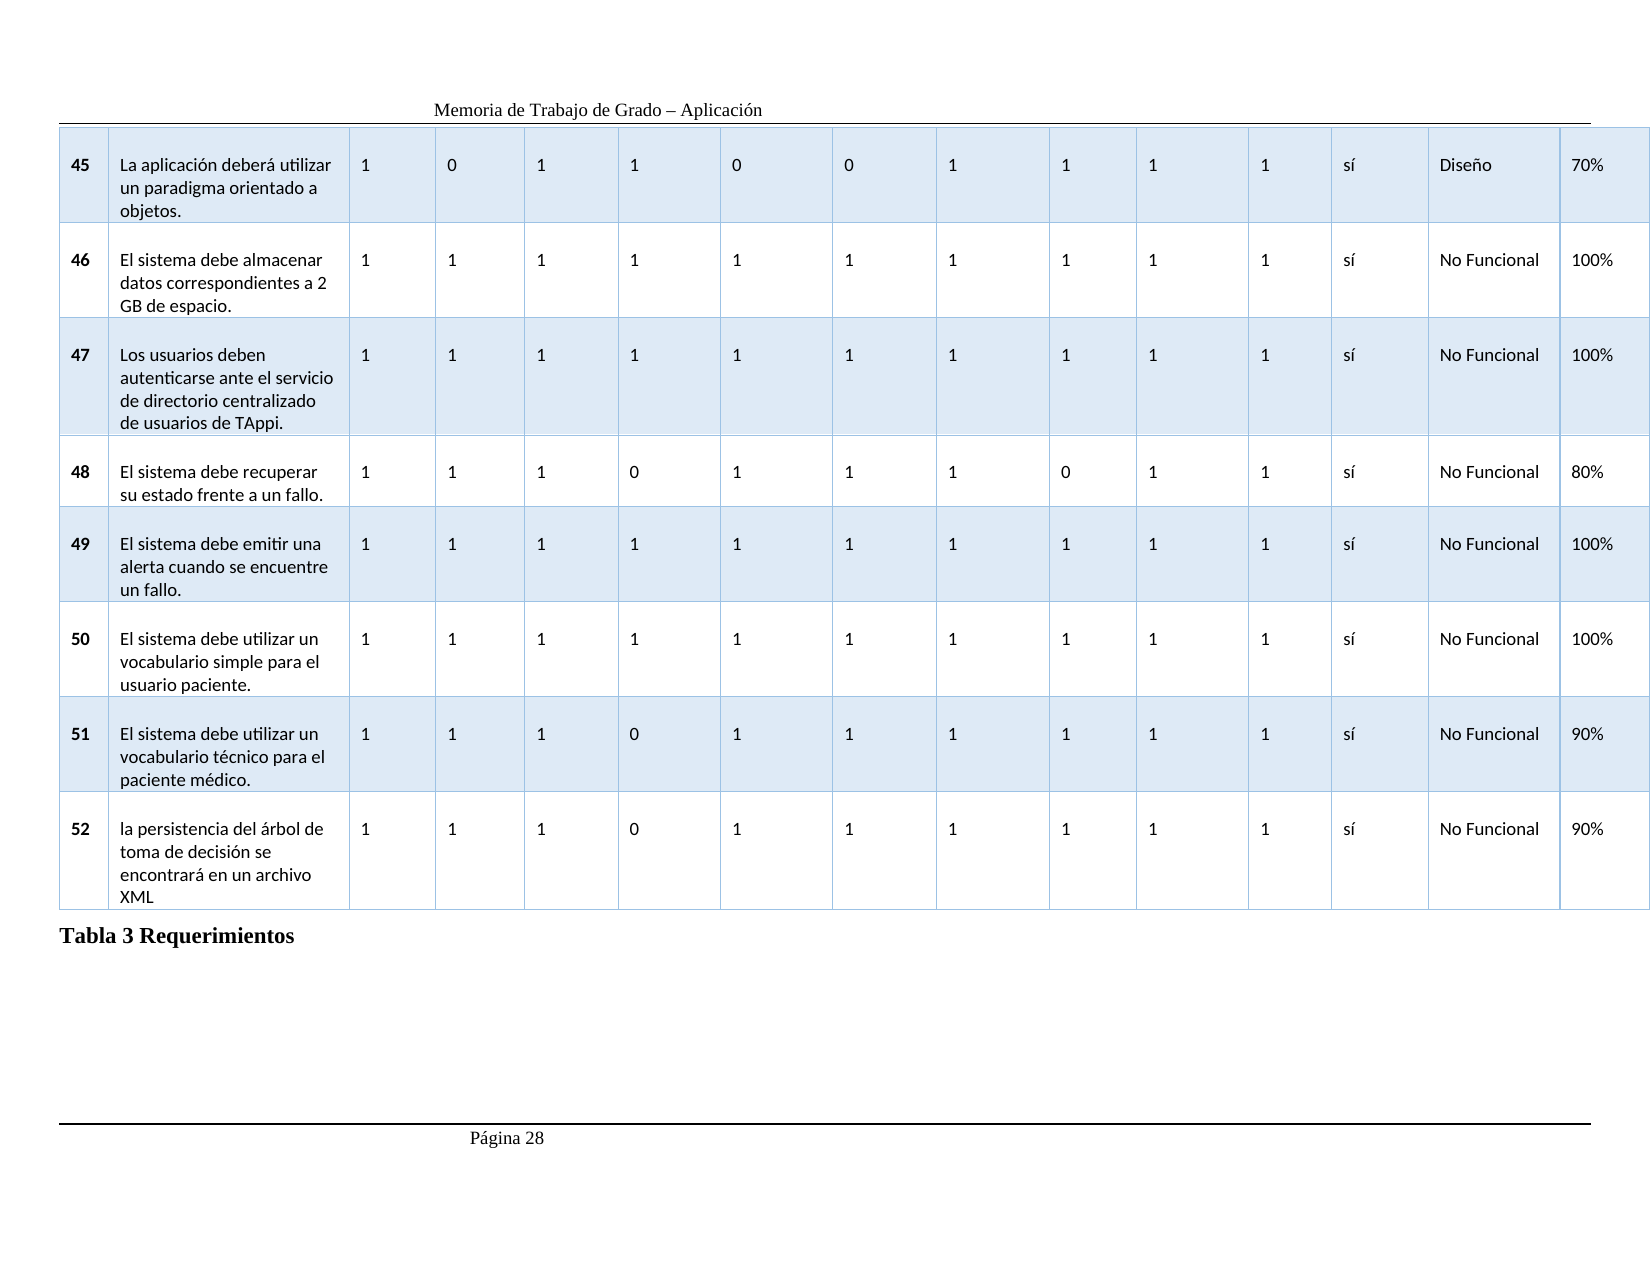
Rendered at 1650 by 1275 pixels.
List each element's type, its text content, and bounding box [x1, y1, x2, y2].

table_cell 100% [1561, 507, 1649, 601]
table_cell No Funcional [1429, 223, 1559, 317]
table_cell 1 [721, 223, 832, 317]
table_cell No Funcional [1429, 507, 1559, 601]
table_cell 1 [525, 223, 618, 317]
table_cell 1 [1137, 128, 1248, 222]
table_cell 1 [525, 436, 618, 506]
table_cell 1 [436, 602, 524, 696]
table_cell 1 [619, 318, 720, 434]
table_cell 1 [525, 697, 618, 791]
table_cell 1 [833, 318, 936, 434]
table_cell 1 [350, 128, 435, 222]
table_cell 48 [60, 436, 108, 506]
table_cell 70% [1561, 128, 1649, 222]
table_cell 1 [937, 507, 1049, 601]
table_cell 1 [1249, 697, 1331, 791]
table_cell 1 [350, 792, 435, 908]
table_cell 1 [1050, 223, 1136, 317]
table_cell 1 [1249, 223, 1331, 317]
table_cell 1 [1137, 223, 1248, 317]
table_cell Diseño [1429, 128, 1559, 222]
table_cell 0 [833, 128, 936, 222]
table_cell 1 [1137, 318, 1248, 434]
table_cell El sistema debe utilizar un vocabulario simple para el usuario paciente. [109, 602, 349, 696]
table_cell 1 [350, 223, 435, 317]
table_cell 1 [350, 318, 435, 434]
table_cell sí [1332, 697, 1428, 791]
table_cell El sistema debe recuperar su estado frente a un fallo. [109, 436, 349, 506]
table_cell sí [1332, 602, 1428, 696]
table_cell La aplicación deberá utilizar un paradigma orientado a objetos. [109, 128, 349, 222]
table_cell 1 [525, 507, 618, 601]
table_cell 1 [619, 507, 720, 601]
table_cell 1 [833, 223, 936, 317]
table_cell 1 [833, 697, 936, 791]
table_cell 1 [525, 318, 618, 434]
table_cell sí [1332, 436, 1428, 506]
table_cell No Funcional [1429, 602, 1559, 696]
table_cell El sistema debe utilizar un vocabulario técnico para el paciente médico. [109, 697, 349, 791]
table_cell 1 [525, 128, 618, 222]
table_cell 1 [937, 223, 1049, 317]
table_cell 1 [436, 697, 524, 791]
table_cell sí [1332, 792, 1428, 908]
table_cell 1 [1050, 128, 1136, 222]
table_cell 1 [1137, 792, 1248, 908]
table_cell 1 [350, 436, 435, 506]
table_cell 47 [60, 318, 108, 434]
table_cell 1 [619, 602, 720, 696]
table_cell 52 [60, 792, 108, 908]
table_cell 1 [619, 223, 720, 317]
table_cell 1 [1249, 318, 1331, 434]
table_cell 1 [721, 697, 832, 791]
table_cell 1 [937, 792, 1049, 908]
table_cell 1 [937, 436, 1049, 506]
table_cell 1 [937, 697, 1049, 791]
table_cell 100% [1561, 602, 1649, 696]
table_cell No Funcional [1429, 436, 1559, 506]
table_cell 0 [619, 697, 720, 791]
table_cell 100% [1561, 223, 1649, 317]
table_cell sí [1332, 507, 1428, 601]
table_cell 46 [60, 223, 108, 317]
table_cell 1 [833, 792, 936, 908]
table_cell 1 [1050, 507, 1136, 601]
table_cell 1 [1137, 436, 1248, 506]
table_cell sí [1332, 128, 1428, 222]
table_cell 1 [436, 318, 524, 434]
table_cell 1 [350, 507, 435, 601]
table_cell 1 [833, 507, 936, 601]
table_cell 50 [60, 602, 108, 696]
table_cell 1 [721, 318, 832, 434]
table_cell 1 [1137, 602, 1248, 696]
table_cell 1 [350, 697, 435, 791]
table_cell 1 [1050, 602, 1136, 696]
table_cell No Funcional [1429, 318, 1559, 434]
table_cell 1 [833, 602, 936, 696]
table_cell sí [1332, 318, 1428, 434]
table_cell 1 [525, 792, 618, 908]
table_cell 1 [1050, 318, 1136, 434]
table_cell 1 [436, 436, 524, 506]
table_cell No Funcional [1429, 697, 1559, 791]
table_cell 90% [1561, 697, 1649, 791]
table_cell 1 [1249, 128, 1331, 222]
table_cell 1 [619, 128, 720, 222]
table_cell 100% [1561, 318, 1649, 434]
table_cell Los usuarios deben autenticarse ante el servicio de directorio centralizado de usuarios de TAppi. [109, 318, 349, 434]
table_cell 1 [721, 507, 832, 601]
table_cell 0 [1050, 436, 1136, 506]
table_cell la persistencia del árbol de toma de decisión se encontrará en un archivo XML [109, 792, 349, 908]
table_cell 1 [833, 436, 936, 506]
table_cell 1 [1249, 602, 1331, 696]
table_cell 1 [1249, 436, 1331, 506]
table_cell No Funcional [1429, 792, 1559, 908]
table_cell 0 [721, 128, 832, 222]
table_cell 1 [1249, 792, 1331, 908]
table_cell 1 [1249, 507, 1331, 601]
table_cell 1 [1137, 697, 1248, 791]
table_cell 1 [721, 792, 832, 908]
table_cell 1 [1050, 792, 1136, 908]
table_cell 1 [721, 602, 832, 696]
table_cell 1 [436, 507, 524, 601]
table_cell sí [1332, 223, 1428, 317]
table_cell 1 [1050, 697, 1136, 791]
table_cell 51 [60, 697, 108, 791]
table_cell 0 [436, 128, 524, 222]
table_cell El sistema debe almacenar datos correspondientes a 2 GB de espacio. [109, 223, 349, 317]
table_cell 1 [1137, 507, 1248, 601]
table_cell 1 [436, 792, 524, 908]
table_cell 1 [436, 223, 524, 317]
table_cell 1 [721, 436, 832, 506]
table_cell 1 [525, 602, 618, 696]
table_cell 1 [350, 602, 435, 696]
table_cell 1 [937, 602, 1049, 696]
table_cell 80% [1561, 436, 1649, 506]
table_cell 1 [937, 318, 1049, 434]
table_cell 1 [937, 128, 1049, 222]
table_cell 0 [619, 436, 720, 506]
table_cell 49 [60, 507, 108, 601]
table_cell 45 [60, 128, 108, 222]
table_cell 0 [619, 792, 720, 908]
table_cell El sistema debe emitir una alerta cuando se encuentre un fallo. [109, 507, 349, 601]
table_cell 90% [1561, 792, 1649, 908]
